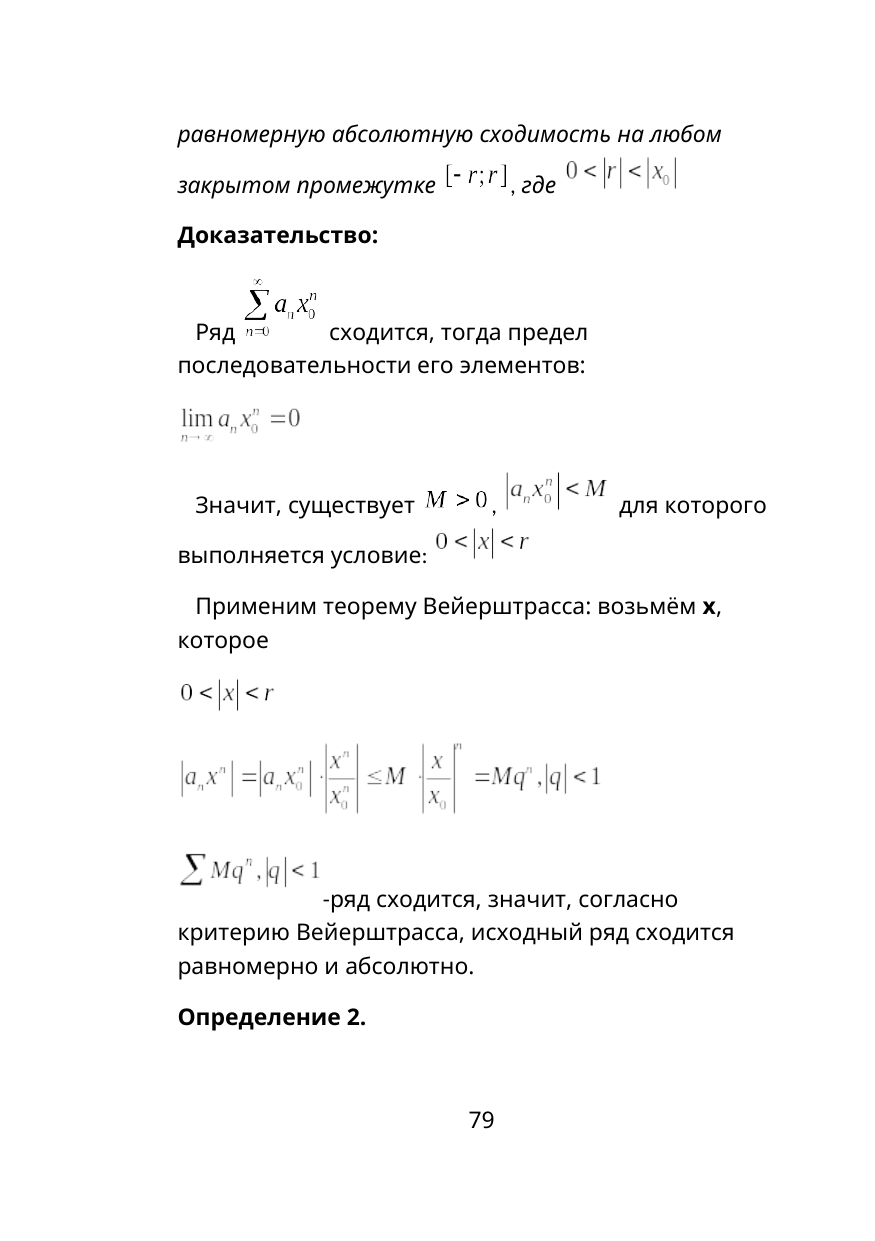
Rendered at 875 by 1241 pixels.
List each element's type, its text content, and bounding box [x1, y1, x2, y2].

text -ряд сходится, значит, согласно критерию Вейерштрасса, исходный ряд сходится равномерно и абсолютно. [177, 837, 786, 981]
text Применим теорему Вейерштрасса: возьмём x, которое [177, 590, 786, 655]
text Ряд сходится, тогда предел последовательности его элементов: [177, 270, 786, 381]
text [177, 118, 786, 200]
text Значит, существует , для которого выполняется условие: [177, 467, 786, 571]
text Определение 2. [177, 1001, 786, 1032]
text Доказательство: [177, 219, 786, 251]
